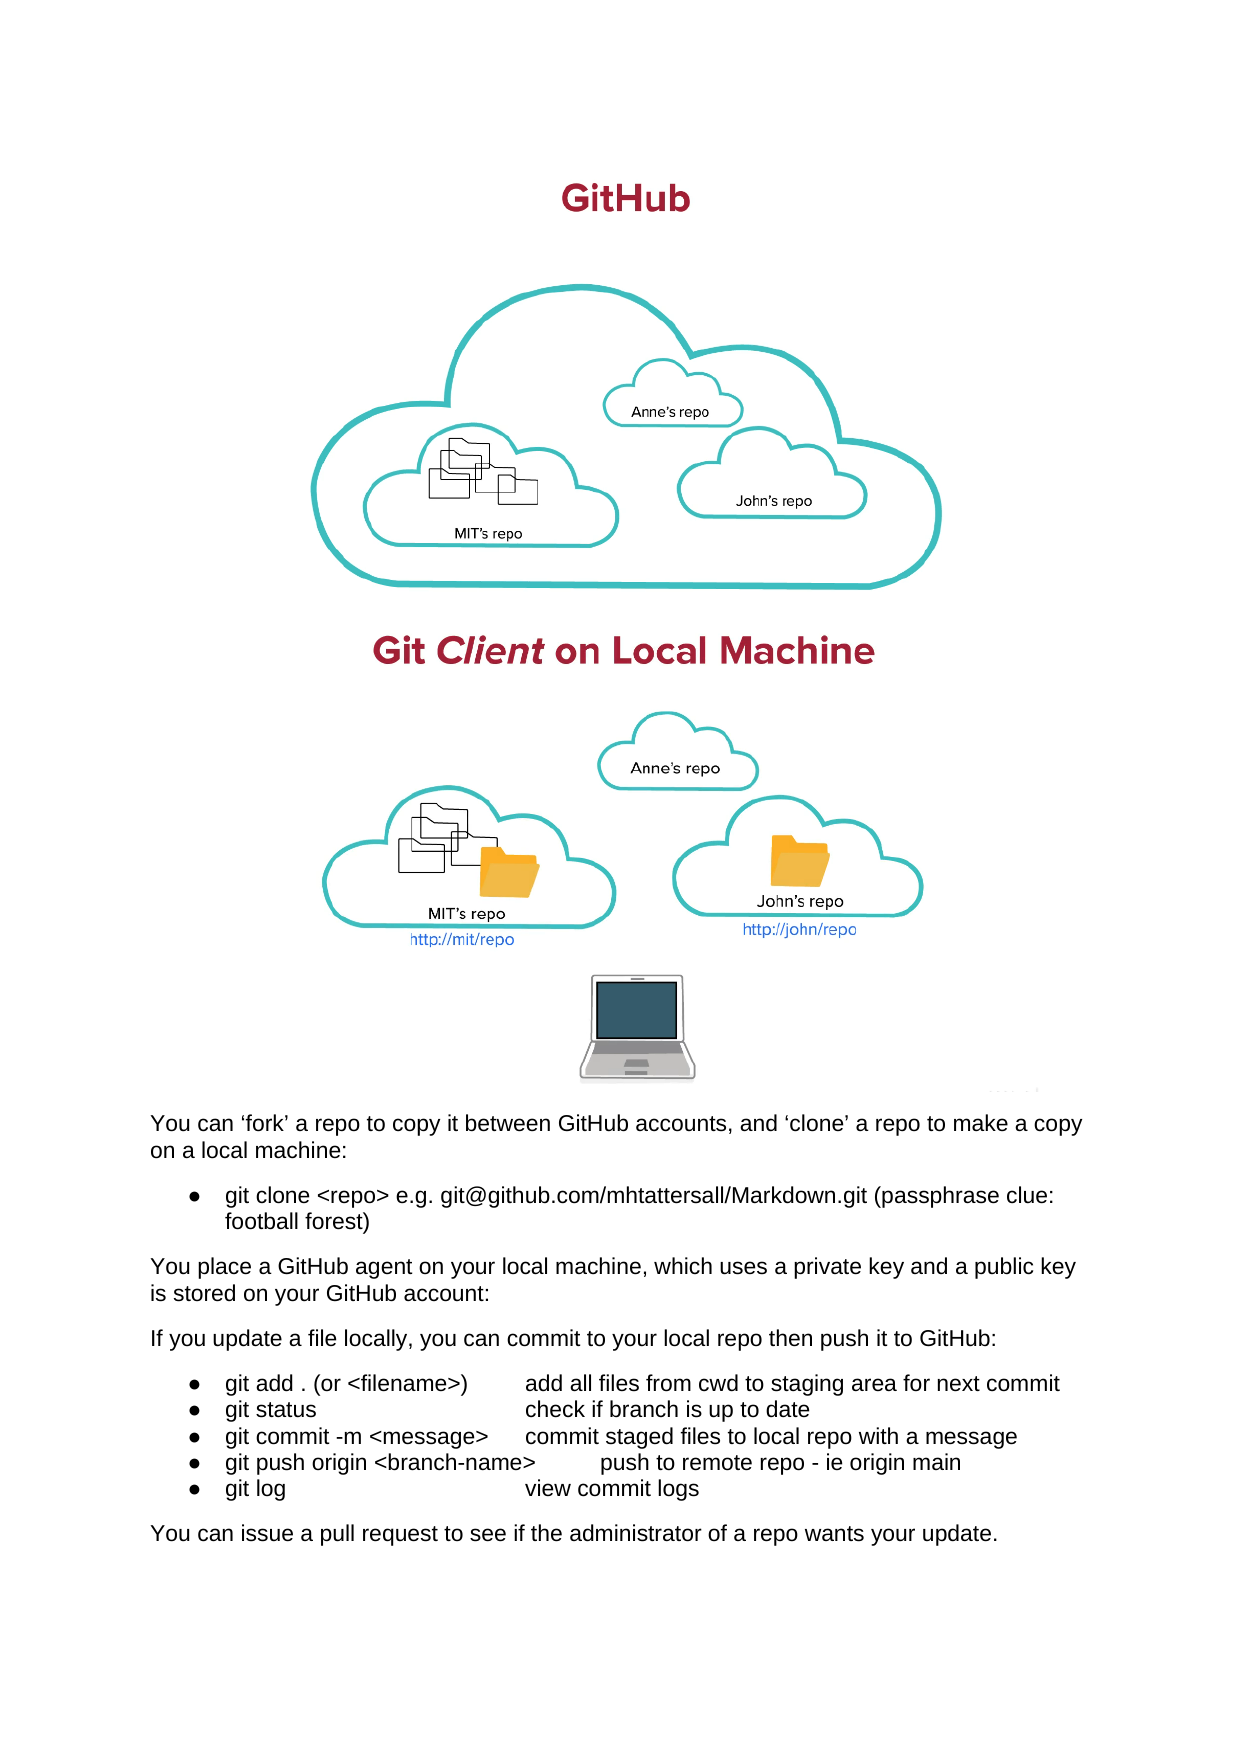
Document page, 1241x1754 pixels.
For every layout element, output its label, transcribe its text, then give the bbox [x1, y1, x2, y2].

list git add . (or <filename>) add all files from cwd to staging area for next commit [187, 1370, 1090, 1396]
list git clone <repo> e.g. git@github.com/mhtattersall/Markdown.git (passphrase clue: football forest) [187, 1182, 1090, 1234]
text You can ‘fork’ a repo to copy it between GitHub accounts, and ‘clone’ a repo to make a copy on a local machine: [150, 1110, 1090, 1163]
text If you update a file locally, you can commit to your local repo then push it to GitHub: [150, 1325, 1090, 1351]
list git commit -m <message> commit staged files to local repo with a message [187, 1423, 1090, 1449]
text You place a GitHub agent on your local machine, which uses a private key and a public key is stored on your GitHub account: [150, 1253, 1090, 1306]
list git push origin <branch-name> push to remote repo - ie origin main [187, 1449, 1090, 1475]
list git status check if branch is up to date [187, 1396, 1090, 1423]
picture [150, 625, 1091, 1092]
picture [150, 150, 1091, 607]
list git log view commit logs [187, 1475, 1090, 1502]
text You can issue a pull request to see if the administrator of a repo wants your update. [150, 1520, 1090, 1547]
